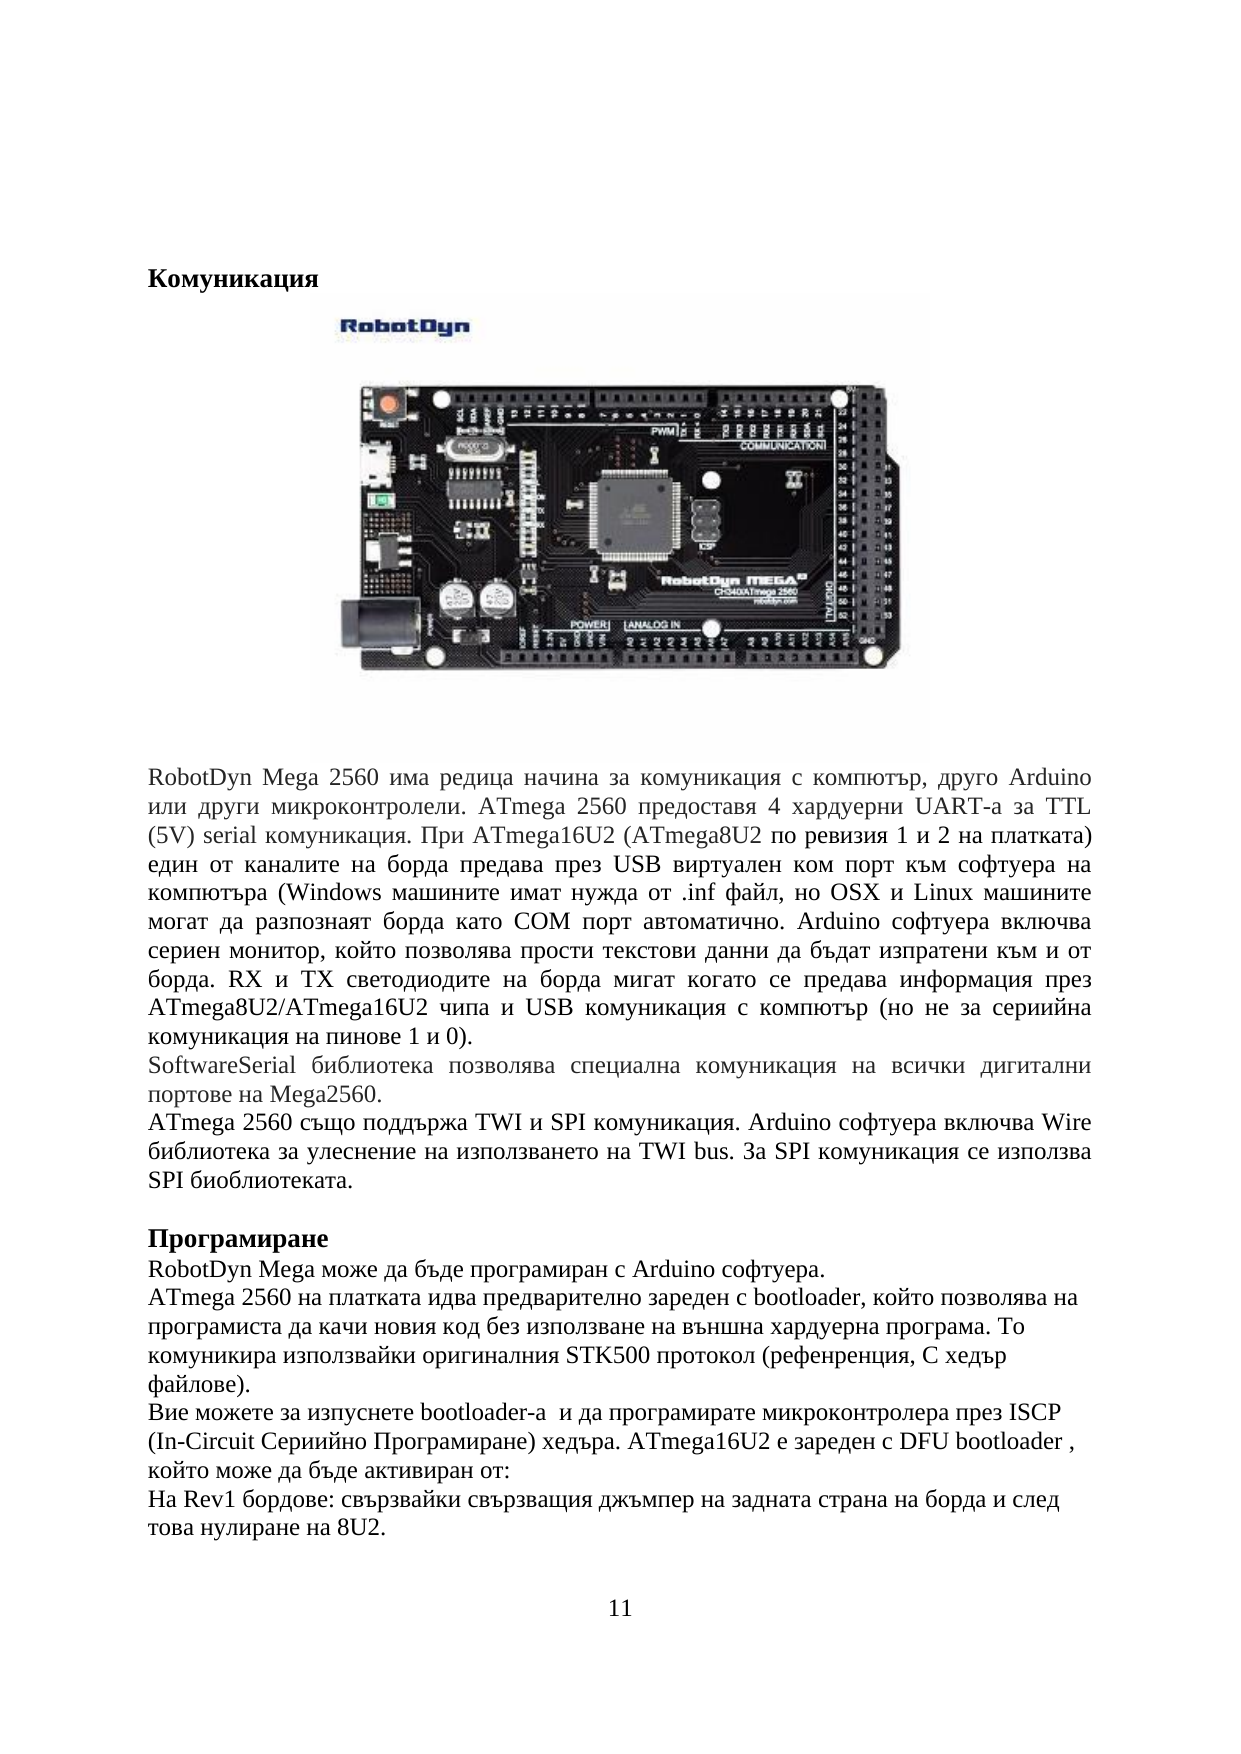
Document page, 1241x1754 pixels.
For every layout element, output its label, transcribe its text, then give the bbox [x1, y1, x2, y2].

text Програмиране [148, 1222, 1093, 1254]
text Комуникация [148, 263, 1093, 294]
text RobotDyn Mega 2560 има редица начина за комуникация с компютър, друго Arduino или други микроконтролели. ATmega 2560 предоставя 4 хардуерни UART-а за TTL (5V) serial комуникация. При ATmega16U2 (ATmega8U2 по ревизия 1 и 2 на платката) един от каналите на борда предава през USB виртуален ком порт към софтуера на компютъра (Windows машините имат нужда от .inf файл, но OSX и Linux машините могат да разпознаят борда като COM порт автоматично. Arduino софтуера включва сериен монитор, който позволява прости текстови данни да бъдат изпратени към и от борда. RX и TX светодиодите на борда мигат когато се предава информация през ATmega8U2/ATmega16U2 чипа и USB комуникация с компютър (но не за сериийна комуникация на пинове 1 и 0). [148, 762, 1093, 1050]
text SoftwareSerial библиотека позволява специална комуникация на всички дигитални портове на Mega2560. [148, 1050, 1093, 1107]
text ATmega 2560 на платката идва предварително зареден с bootloader, който позволява на програмиста да качи новия код без използване на външна хардуерна програма. То комуникира използвайки оригиналния STK500 протокол (рефенренция, C хедър файлове). [148, 1282, 1093, 1397]
text Вие можете за изпуснете bootloader-а и да програмирате микроконтролера през ISCP (In-Circuit Сериийно Програмиране) хедъра. ATmega16U2 е зареден с DFU bootloader , който може да бъде активиран от: На Rev1 бордове: свързвайки свързващия джъмпер на задната страна на борда и след това нулиране на 8U2. [148, 1397, 1093, 1541]
text RobotDyn Mega може да бъде програмиран с Arduino софтуера. [148, 1254, 1093, 1282]
picture [310, 293, 931, 763]
text ATmega 2560 също поддържа TWI и SPI комуникация. Arduino софтуера включва Wire библиотека за улеснение на използването на TWI bus. За SPI комуникация се използва SPI биоблиотеката. [148, 1107, 1093, 1194]
